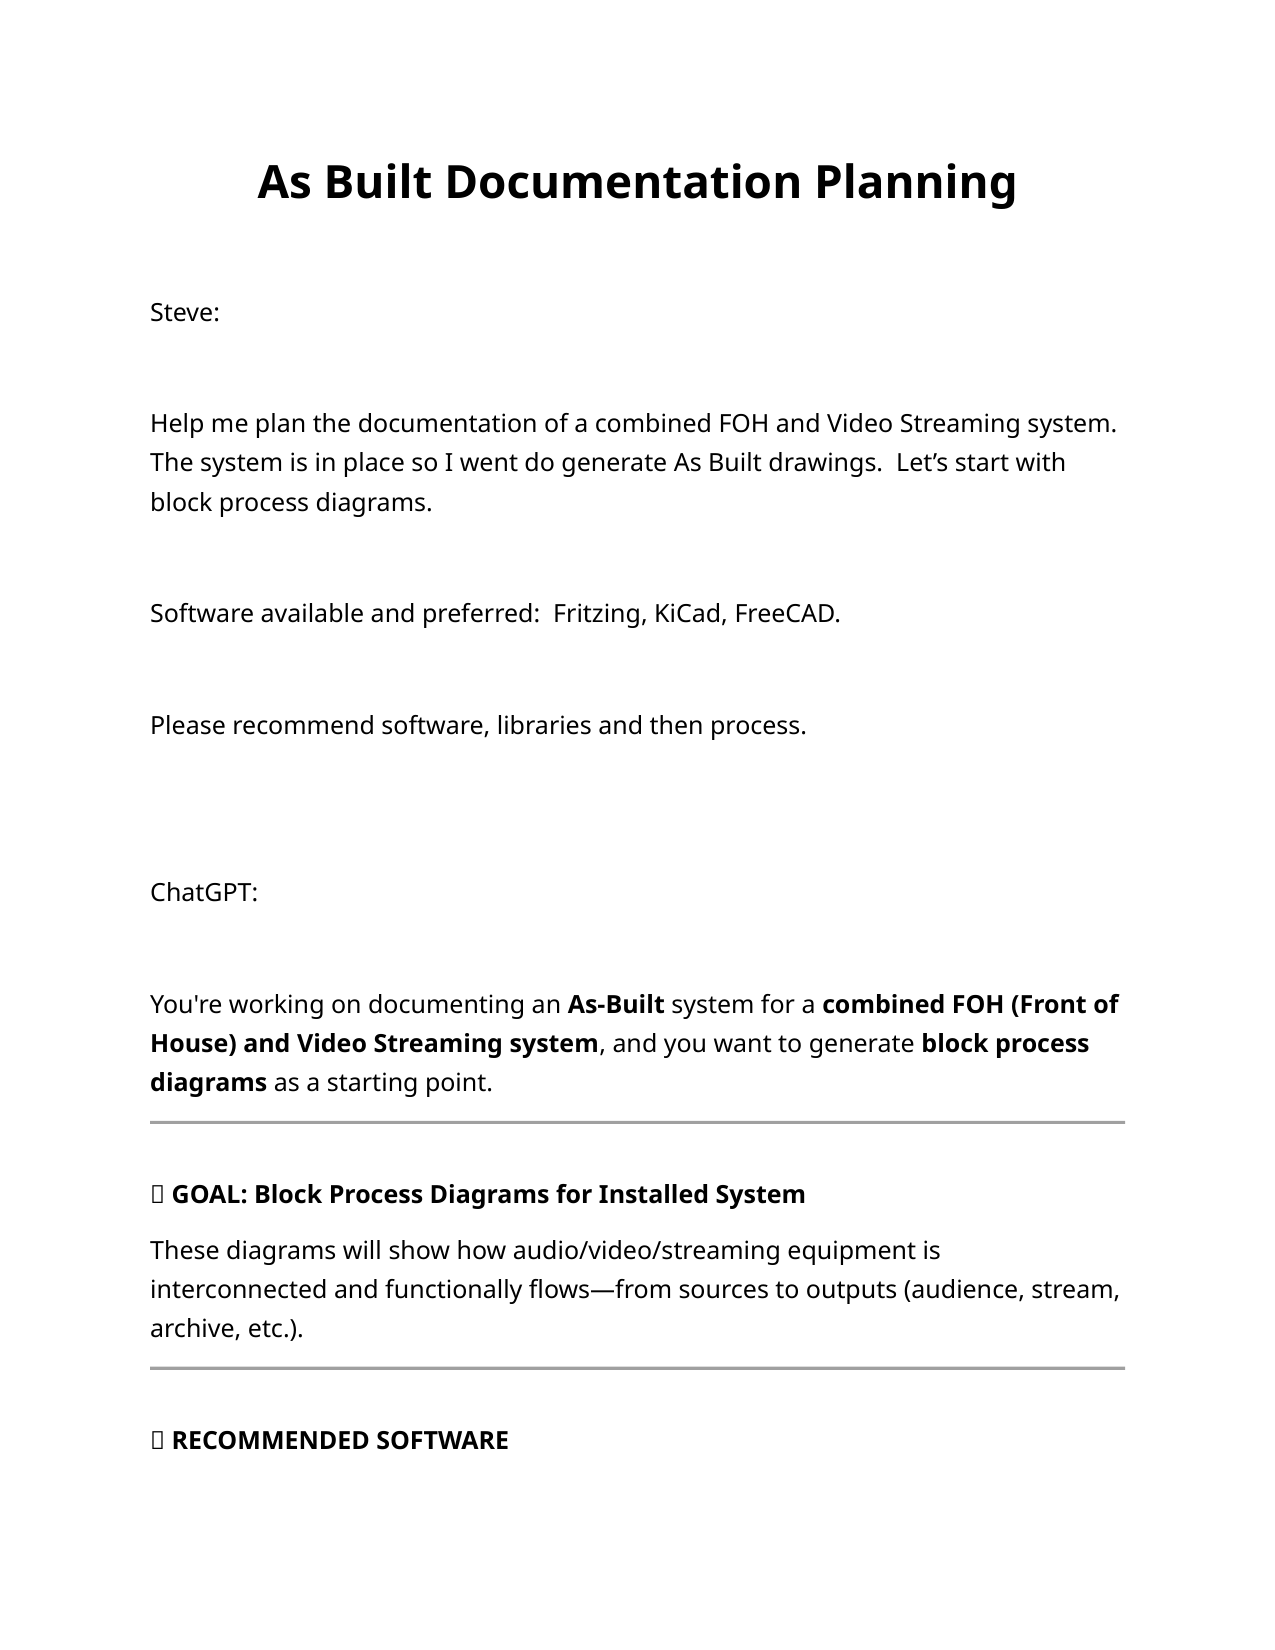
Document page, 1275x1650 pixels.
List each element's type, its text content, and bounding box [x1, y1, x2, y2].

text Please recommend software, libraries and then process. [150, 707, 1125, 742]
text As Built Documentation Planning [150, 150, 1125, 212]
text Help me plan the documentation of a combined FOH and Video Streaming system. The system is in place so I went do generate As Built drawings. Let’s start with block process diagrams. [150, 406, 1125, 518]
text ✅ GOAL: Block Process Diagrams for Installed System [150, 1177, 1125, 1211]
text These diagrams will show how audio/video/streaming equipment is interconnected and functionally flows—from sources to outputs (audience, stream, archive, etc.). [150, 1232, 1125, 1345]
text 🧰 RECOMMENDED SOFTWARE [150, 1422, 1125, 1457]
text Steve: [150, 294, 1125, 328]
text ChatGPT: [150, 875, 1125, 909]
text Software available and preferred: Fritzing, KiCad, FreeCAD. [150, 596, 1125, 630]
text You're working on documenting an As-Built system for a combined FOH (Front of House) and Video Streaming system, and you want to generate block process diagrams as a starting point. [150, 987, 1125, 1099]
